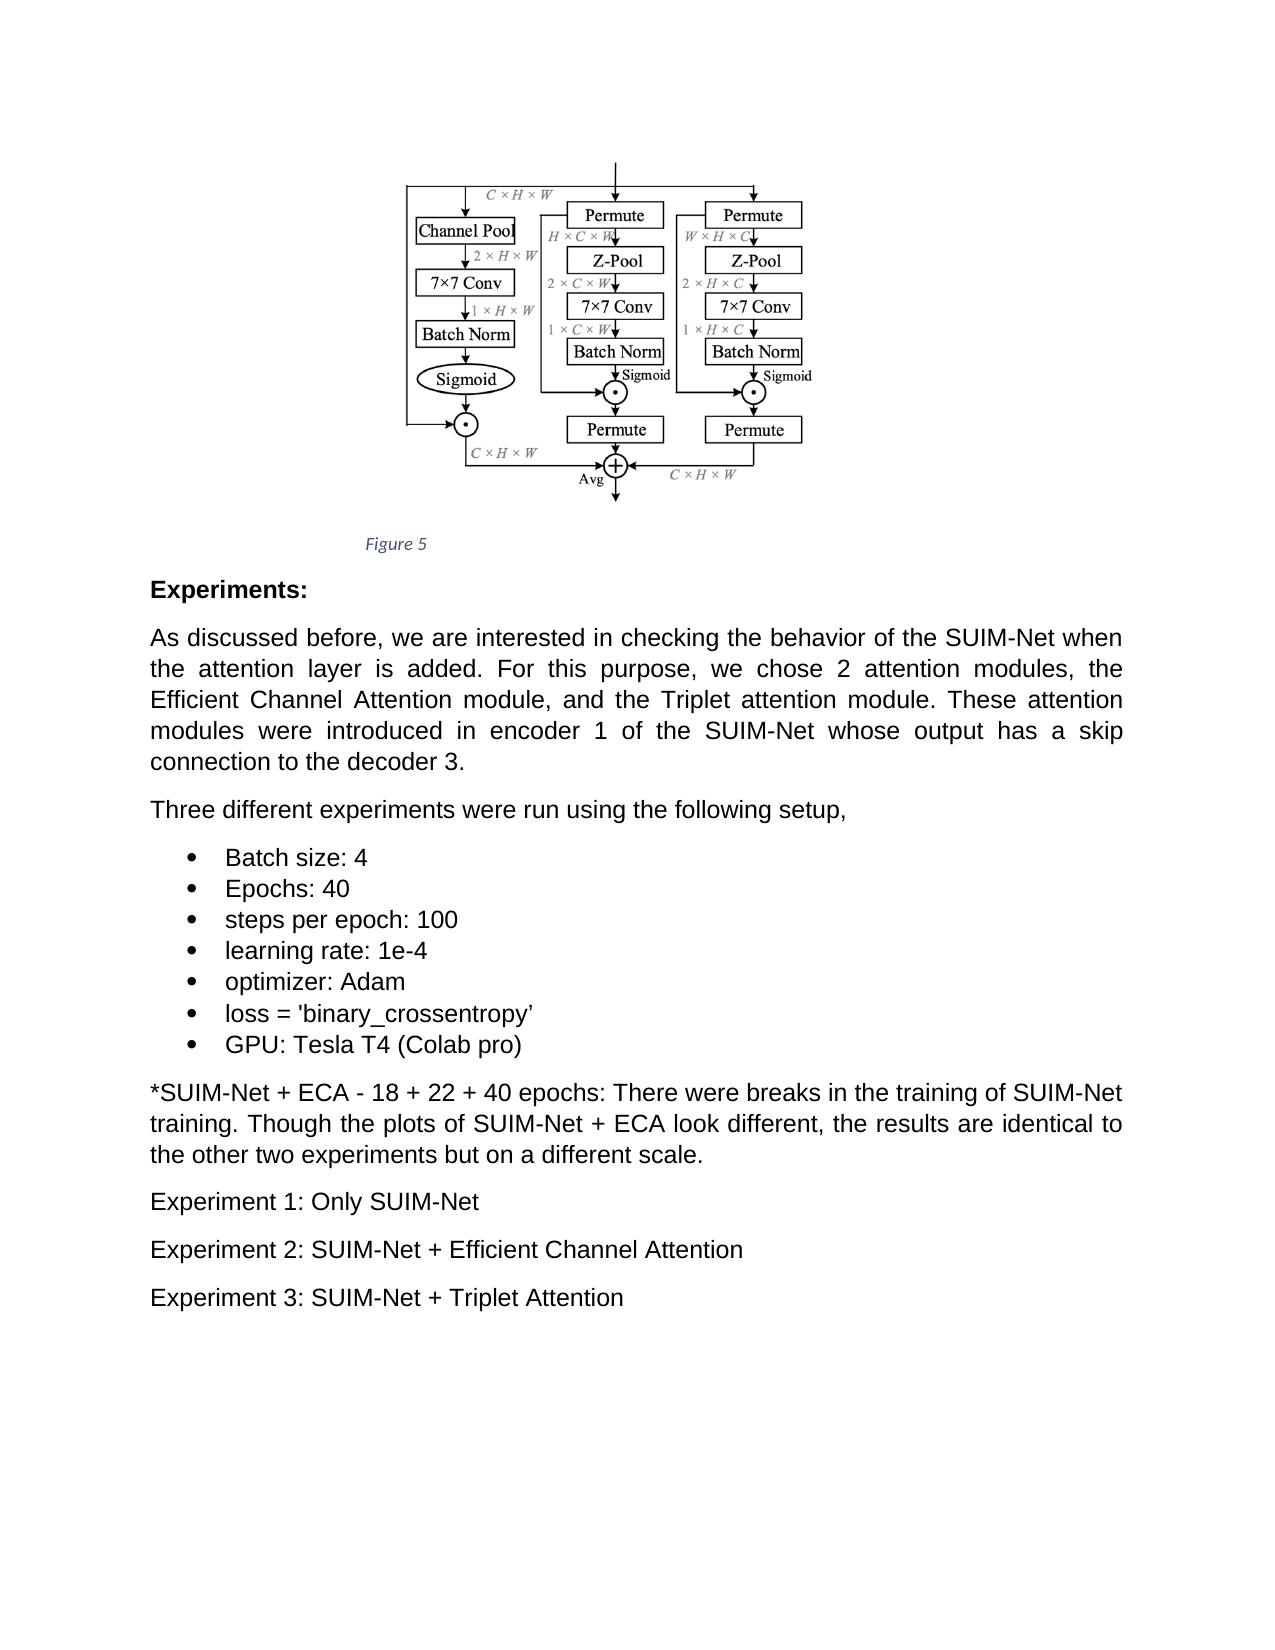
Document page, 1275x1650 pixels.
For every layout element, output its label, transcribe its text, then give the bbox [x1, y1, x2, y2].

text Experiment 2: SUIM-Net + Efficient Channel Attention [150, 1235, 1125, 1264]
list optimizer: Adam [187, 967, 1125, 996]
list Batch size: 4 [187, 843, 1125, 872]
text Three different experiments were run using the following setup, [150, 795, 1125, 824]
text Figure 5 [150, 532, 1125, 555]
text Experiment 1: Only SUIM-Net [150, 1187, 1125, 1216]
text Experiments: [150, 576, 1125, 604]
list loss = 'binary_crossentropy’ [187, 998, 1125, 1027]
text *SUIM-Net + ECA - 18 + 22 + 40 epochs: There were breaks in the training of SUIM-Net training. Though the plots of SUIM-Net + ECA look different, the results are identical to the other two experiments but on a different scale. [150, 1077, 1125, 1168]
list GPU: Tesla T4 (Colab pro) [187, 1030, 1125, 1058]
list learning rate: 1e-4 [187, 936, 1125, 965]
list steps per epoch: 100 [187, 905, 1125, 934]
list Epochs: 40 [187, 874, 1125, 903]
text As discussed before, we are interested in checking the behavior of the SUIM-Net when the attention layer is added. For this purpose, we chose 2 attention modules, the Efficient Channel Attention module, and the Triplet attention module. These attention modules were introduced in encoder 1 of the SUIM-Net whose output has a skip connection to the decoder 3. [150, 623, 1125, 776]
text Experiment 3: SUIM-Net + Triplet Attention [150, 1283, 1125, 1311]
